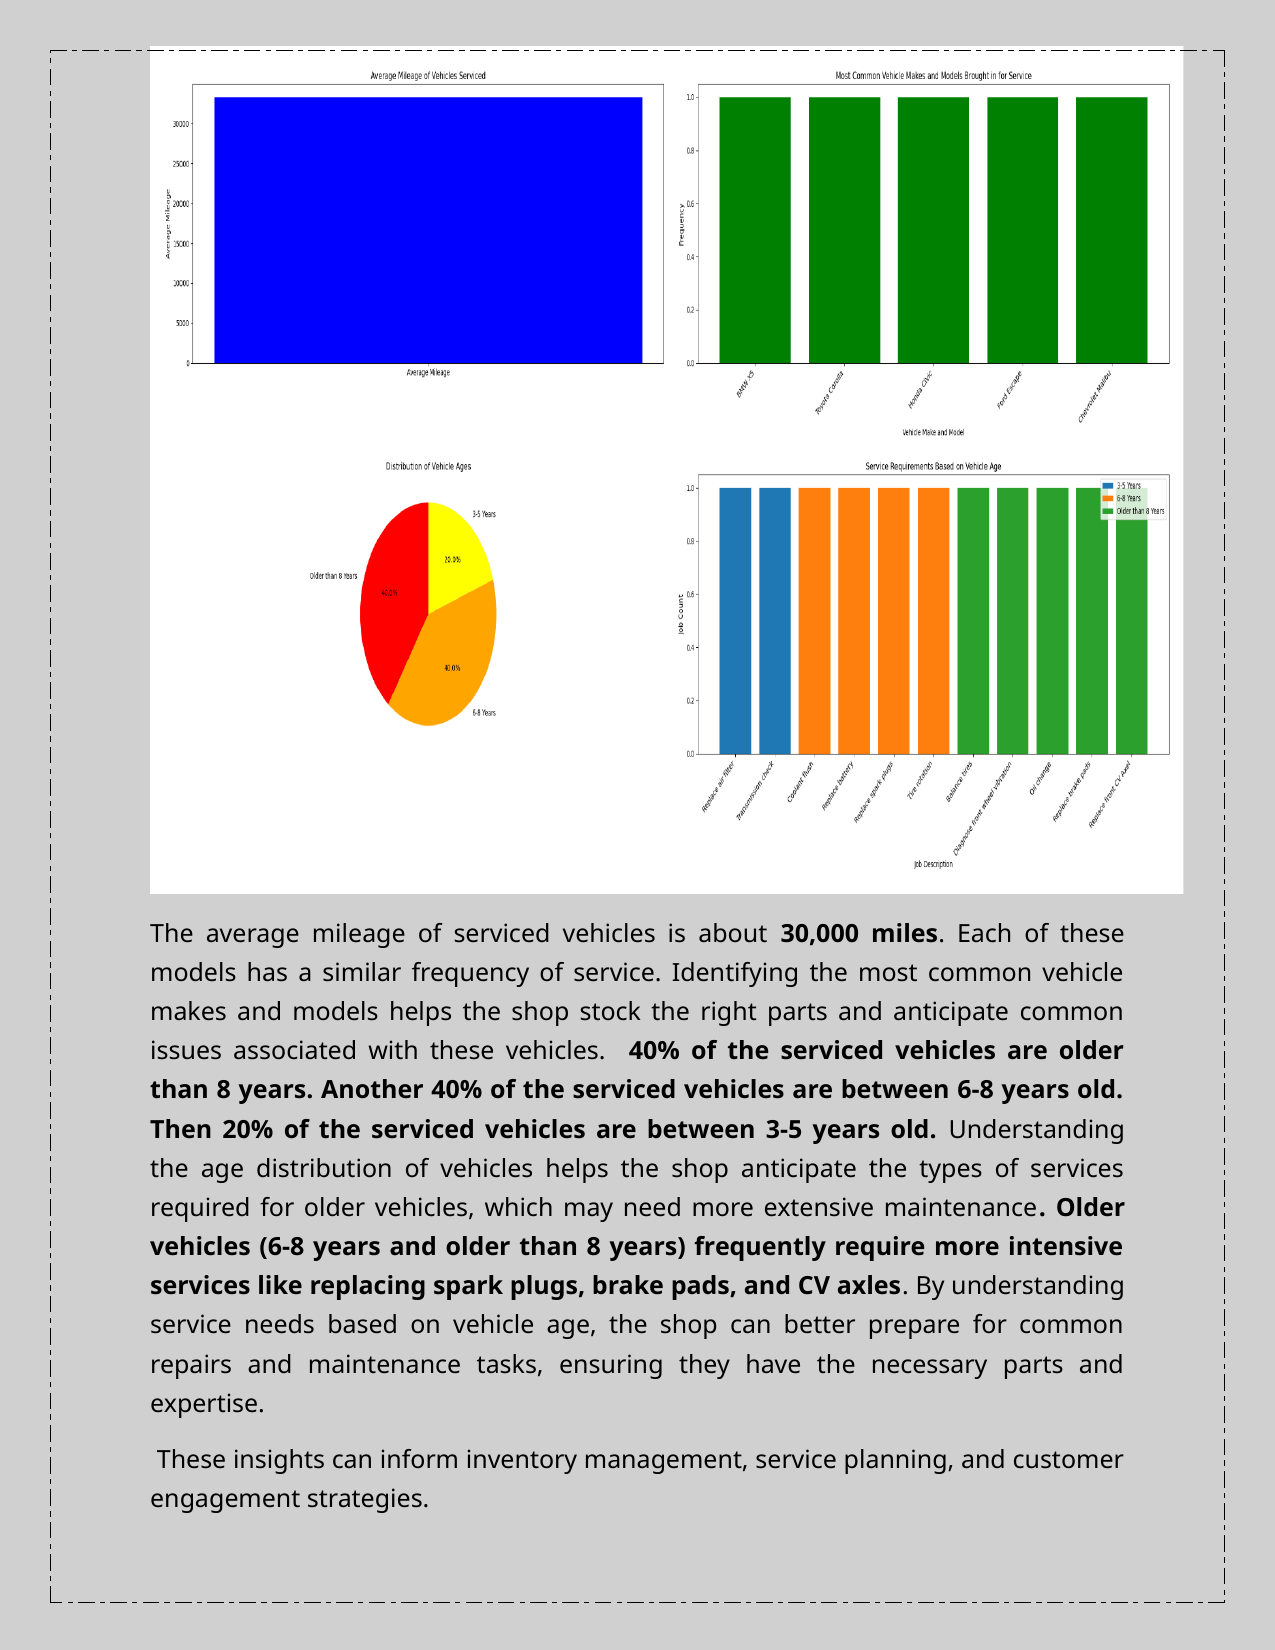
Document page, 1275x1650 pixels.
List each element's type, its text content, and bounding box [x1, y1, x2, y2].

text These insights can inform inventory management, service planning, and customer engagement strategies. [150, 1441, 1125, 1514]
picture [150, 46, 1184, 894]
text The average mileage of serviced vehicles is about 30,000 miles. Each of these models has a similar frequency of service. Identifying the most common vehicle makes and models helps the shop stock the right parts and anticipate common issues associated with these vehicles. 40% of the serviced vehicles are older than 8 years. Another 40% of the serviced vehicles are between 6-8 years old. Then 20% of the serviced vehicles are between 3-5 years old. Understanding the age distribution of vehicles helps the shop anticipate the types of services required for older vehicles, which may need more extensive maintenance. Older vehicles (6-8 years and older than 8 years) frequently require more intensive services like replacing spark plugs, brake pads, and CV axles. By understanding service needs based on vehicle age, the shop can better prepare for common repairs and maintenance tasks, ensuring they have the necessary parts and expertise. [150, 916, 1125, 1419]
